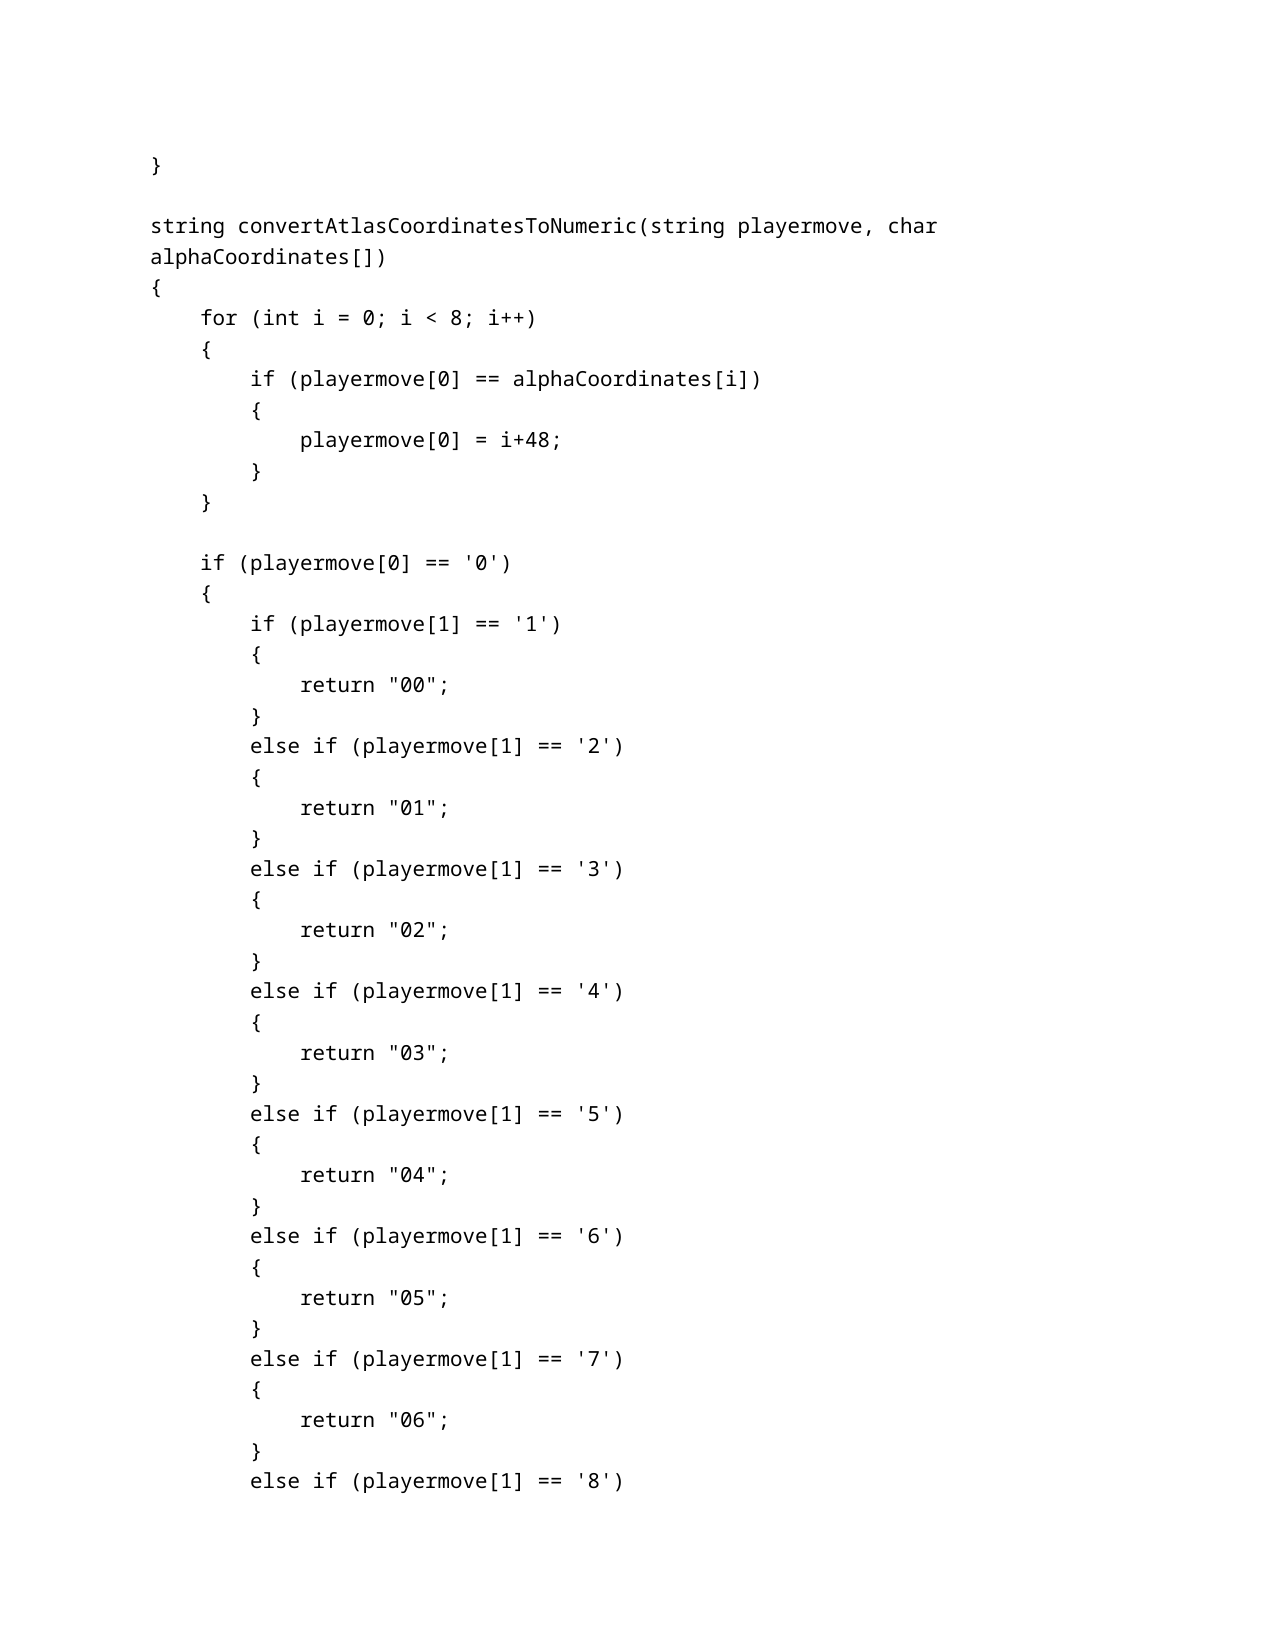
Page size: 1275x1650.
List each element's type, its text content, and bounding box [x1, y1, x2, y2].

text return "04"; [150, 1160, 1125, 1189]
text } [150, 1191, 1125, 1219]
text else if (playermove[1] == '2') [150, 731, 1125, 760]
text { [150, 1374, 1125, 1403]
text { [150, 395, 1125, 423]
text { [150, 272, 1125, 301]
text else if (playermove[1] == '7') [150, 1344, 1125, 1372]
text } [150, 487, 1125, 515]
text { [150, 578, 1125, 607]
text } [150, 946, 1125, 974]
text playermove[0] = i+48; [150, 426, 1125, 454]
text for (int i = 0; i < 8; i++) [150, 303, 1125, 332]
text } [150, 1068, 1125, 1097]
text if (playermove[1] == '1') [150, 609, 1125, 637]
text return "03"; [150, 1038, 1125, 1066]
text } [150, 701, 1125, 729]
text else if (playermove[1] == '8') [150, 1466, 1125, 1495]
text { [150, 884, 1125, 913]
text if (playermove[0] == '0') [150, 548, 1125, 576]
text if (playermove[0] == alphaCoordinates[i]) [150, 364, 1125, 393]
text return "05"; [150, 1283, 1125, 1311]
text return "00"; [150, 670, 1125, 699]
text return "06"; [150, 1405, 1125, 1434]
text } [150, 1436, 1125, 1464]
text else if (playermove[1] == '3') [150, 854, 1125, 882]
text return "01"; [150, 793, 1125, 821]
text return "02"; [150, 915, 1125, 944]
text string convertAtlasCoordinatesToNumeric(string playermove, char alphaCoordinates[]) [150, 211, 1125, 270]
text } [150, 1313, 1125, 1342]
text { [150, 1129, 1125, 1158]
text else if (playermove[1] == '4') [150, 976, 1125, 1005]
text } [150, 150, 1125, 178]
text { [150, 334, 1125, 362]
text { [150, 1252, 1125, 1281]
text else if (playermove[1] == '5') [150, 1099, 1125, 1127]
text { [150, 762, 1125, 791]
text { [150, 639, 1125, 668]
text { [150, 1007, 1125, 1036]
text else if (playermove[1] == '6') [150, 1221, 1125, 1250]
text } [150, 456, 1125, 485]
text } [150, 823, 1125, 852]
